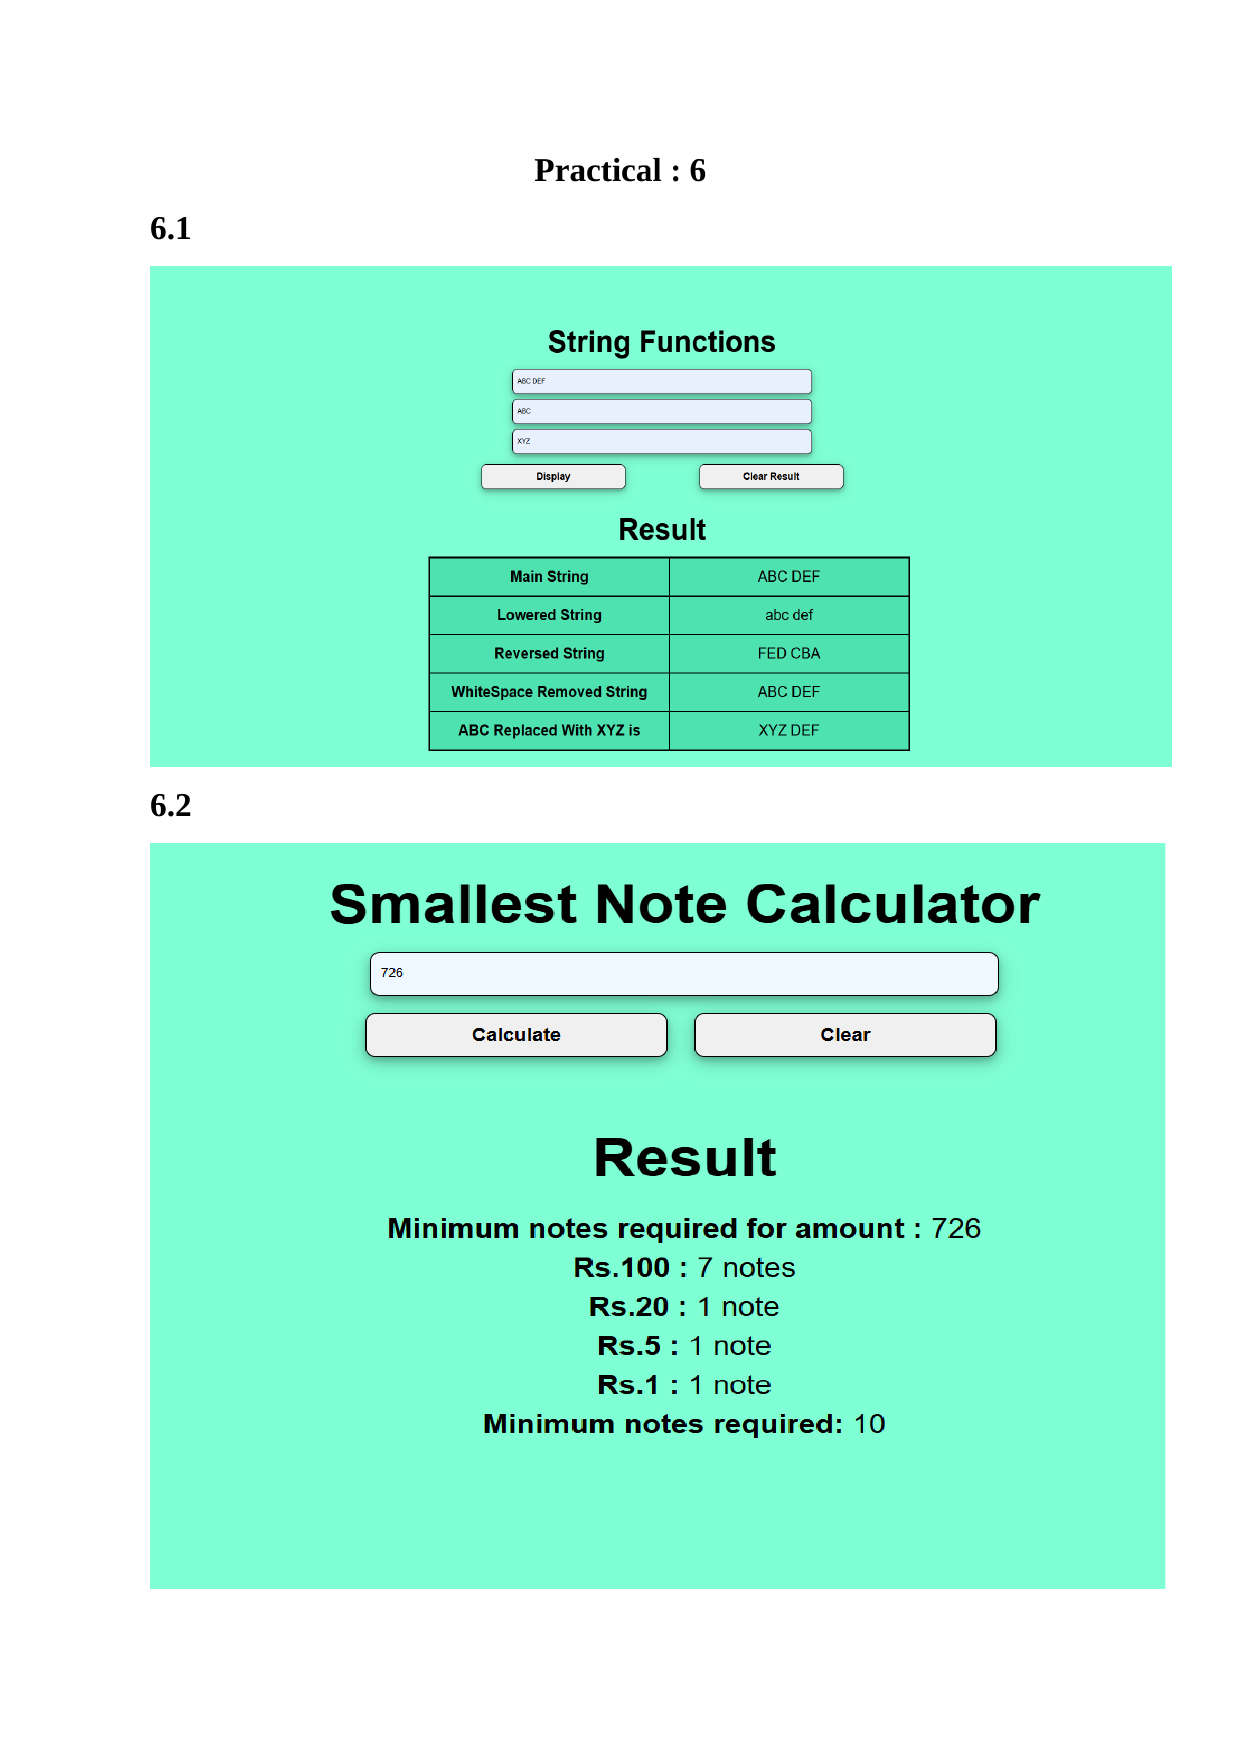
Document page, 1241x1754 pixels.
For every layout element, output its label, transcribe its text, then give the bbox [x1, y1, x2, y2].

picture [150, 843, 1166, 1589]
text 6.2 [150, 785, 1090, 823]
picture [150, 266, 1172, 767]
text 6.1 [150, 208, 1090, 246]
text Practical : 6 [150, 150, 1090, 188]
